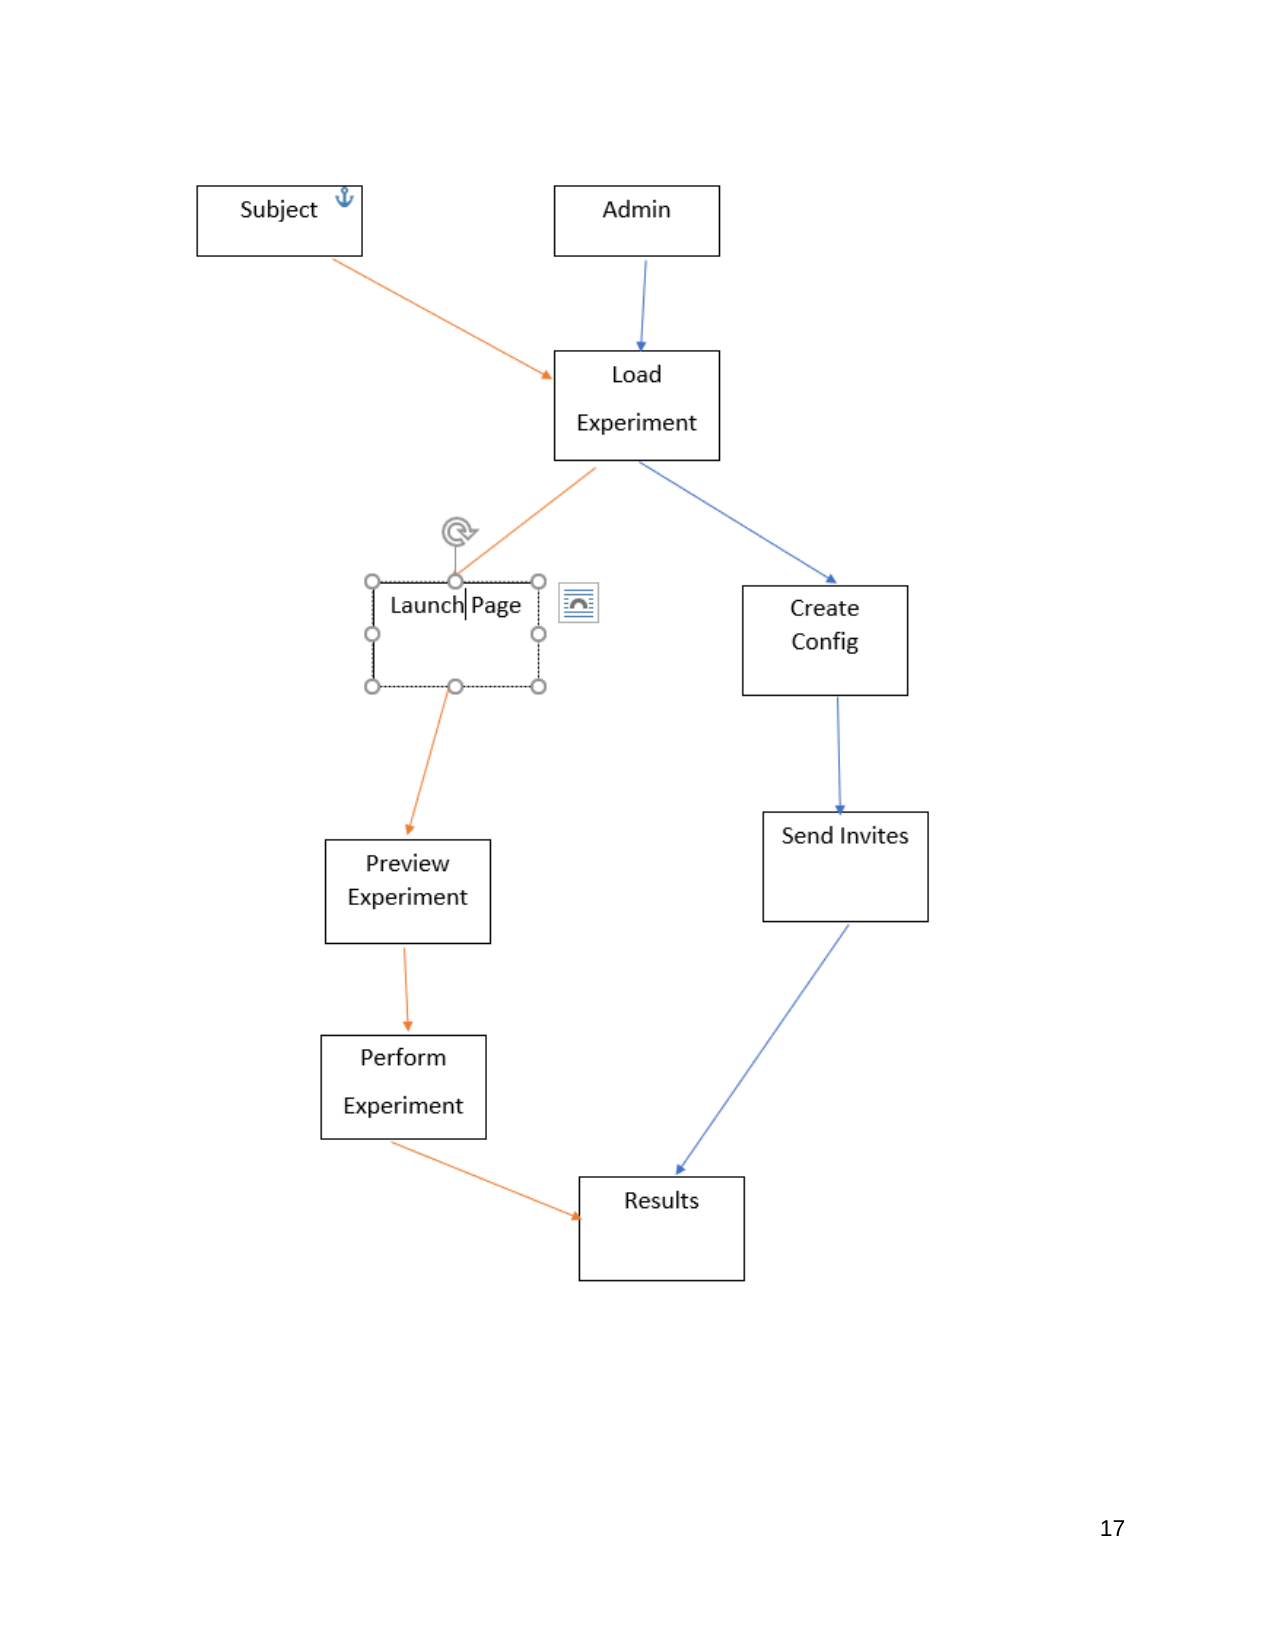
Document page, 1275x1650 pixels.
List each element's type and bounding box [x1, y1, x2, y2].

picture [150, 150, 1091, 1375]
